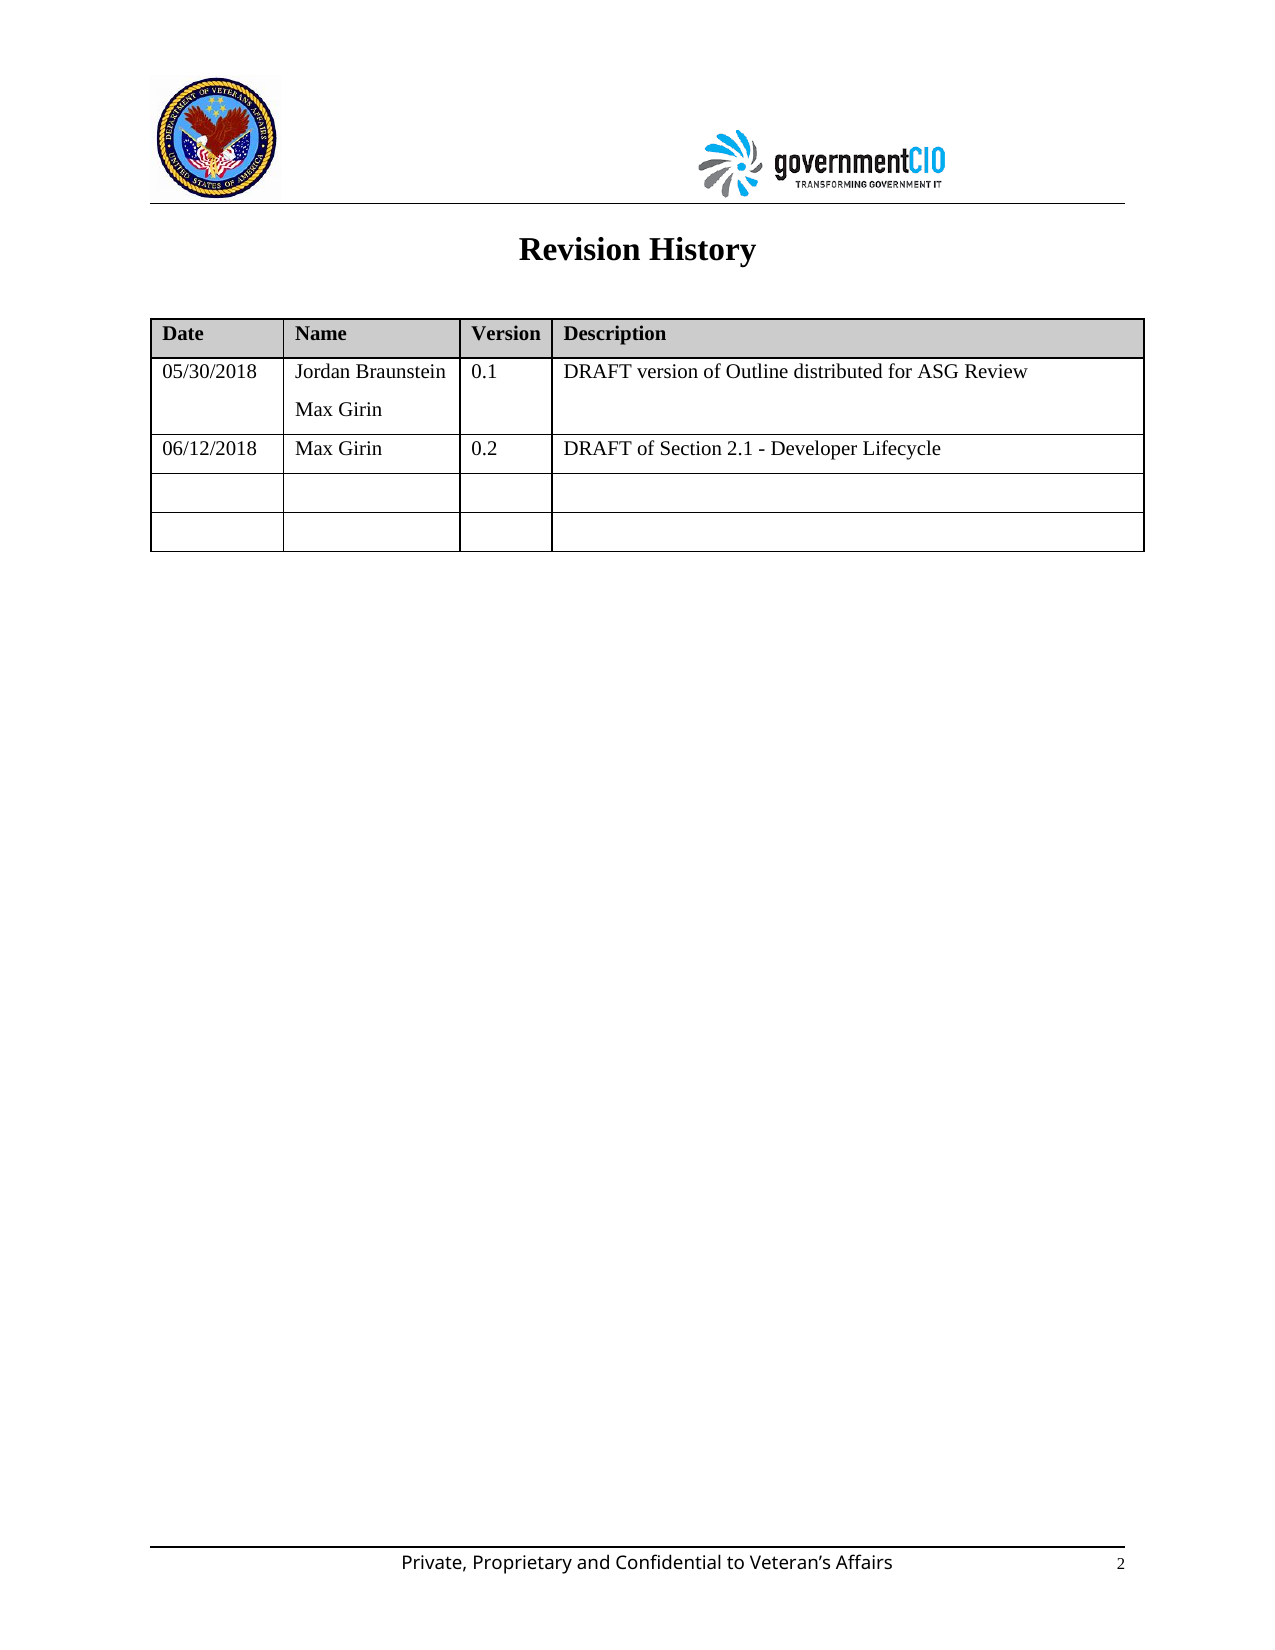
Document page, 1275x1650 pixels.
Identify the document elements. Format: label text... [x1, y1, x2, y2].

title Revision History [150, 229, 1125, 268]
table_header Description [553, 320, 1143, 357]
table_cell [553, 474, 1143, 512]
table_cell Max Girin [284, 435, 459, 473]
table_header Name [284, 320, 459, 357]
table_cell DRAFT version of Outline distributed for ASG Review [553, 359, 1143, 433]
table_cell [461, 474, 551, 512]
table_cell [284, 474, 459, 512]
picture [698, 130, 949, 202]
table_cell [461, 513, 551, 551]
table_cell Jordan Braunstein Max Girin [284, 359, 459, 433]
table_cell [284, 513, 459, 551]
table_cell [152, 474, 283, 512]
table_cell 05/30/2018 [152, 359, 283, 433]
table_cell 0.2 [461, 435, 551, 473]
table_cell DRAFT of Section 2.1 - Developer Lifecycle [553, 435, 1143, 473]
table_cell [553, 513, 1143, 551]
table_header Date [152, 320, 283, 357]
table_cell 06/12/2018 [152, 435, 283, 473]
table_header Version [461, 320, 551, 357]
table_cell 0.1 [461, 359, 551, 433]
table_cell [152, 513, 283, 551]
picture [150, 75, 282, 202]
